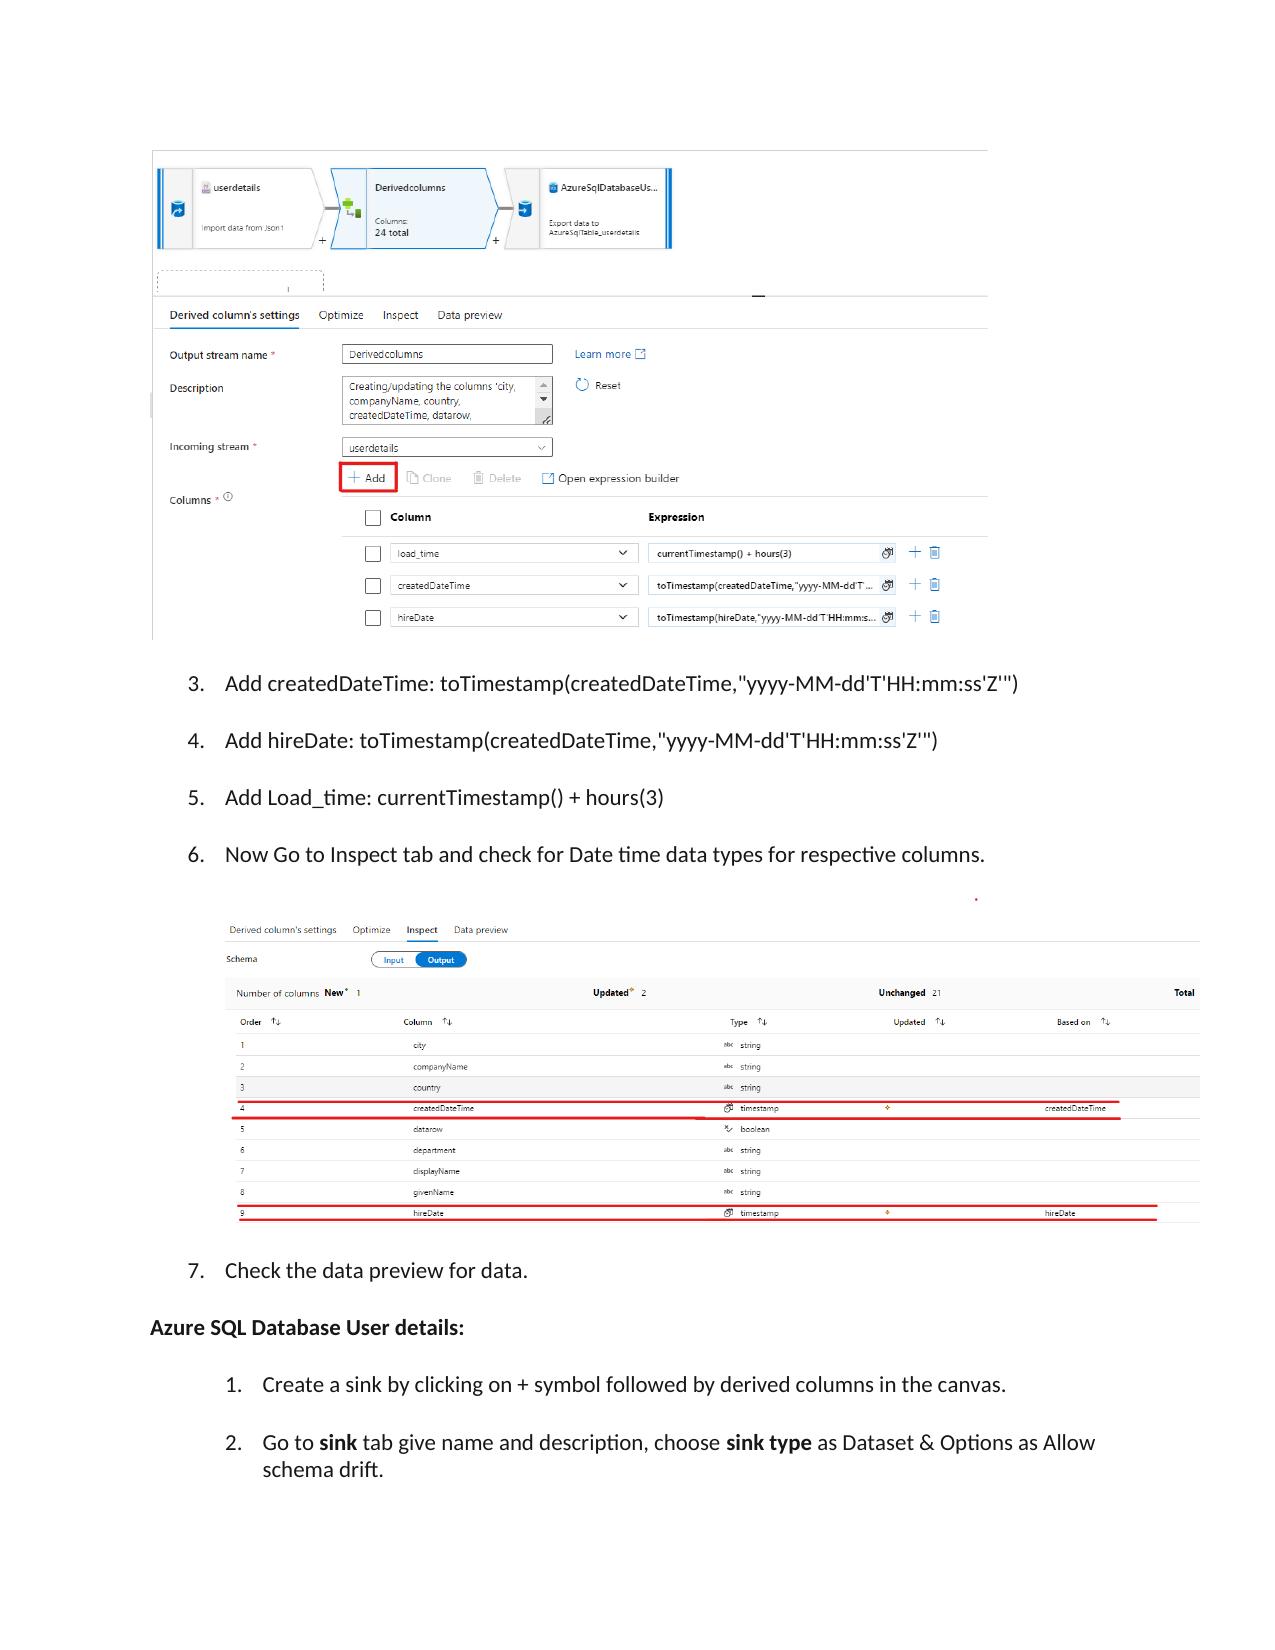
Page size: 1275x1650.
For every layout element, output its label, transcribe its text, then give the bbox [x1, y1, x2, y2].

list Add Load_time: currentTimestamp() + hours(3) [187, 783, 1125, 811]
picture [225, 897, 1200, 1227]
list Add hireDate: toTimestamp(createdDateTime,"yyyy-MM-dd'T'HH:mm:ss'Z'") [187, 726, 1125, 754]
list Now Go to Inspect tab and check for Date time data types for respective columns. [187, 840, 1125, 868]
picture [150, 150, 988, 640]
text Azure SQL Database User details: [150, 1313, 1125, 1341]
list Go to sink tab give name and description, choose sink type as Dataset & Options as Allow schema drift. [225, 1428, 1125, 1484]
list Check the data preview for data. [187, 1256, 1125, 1284]
list Add createdDateTime: toTimestamp(createdDateTime,"yyyy-MM-dd'T'HH:mm:ss'Z'") [187, 669, 1125, 697]
list Create a sink by clicking on + symbol followed by derived columns in the canvas. [225, 1370, 1125, 1398]
